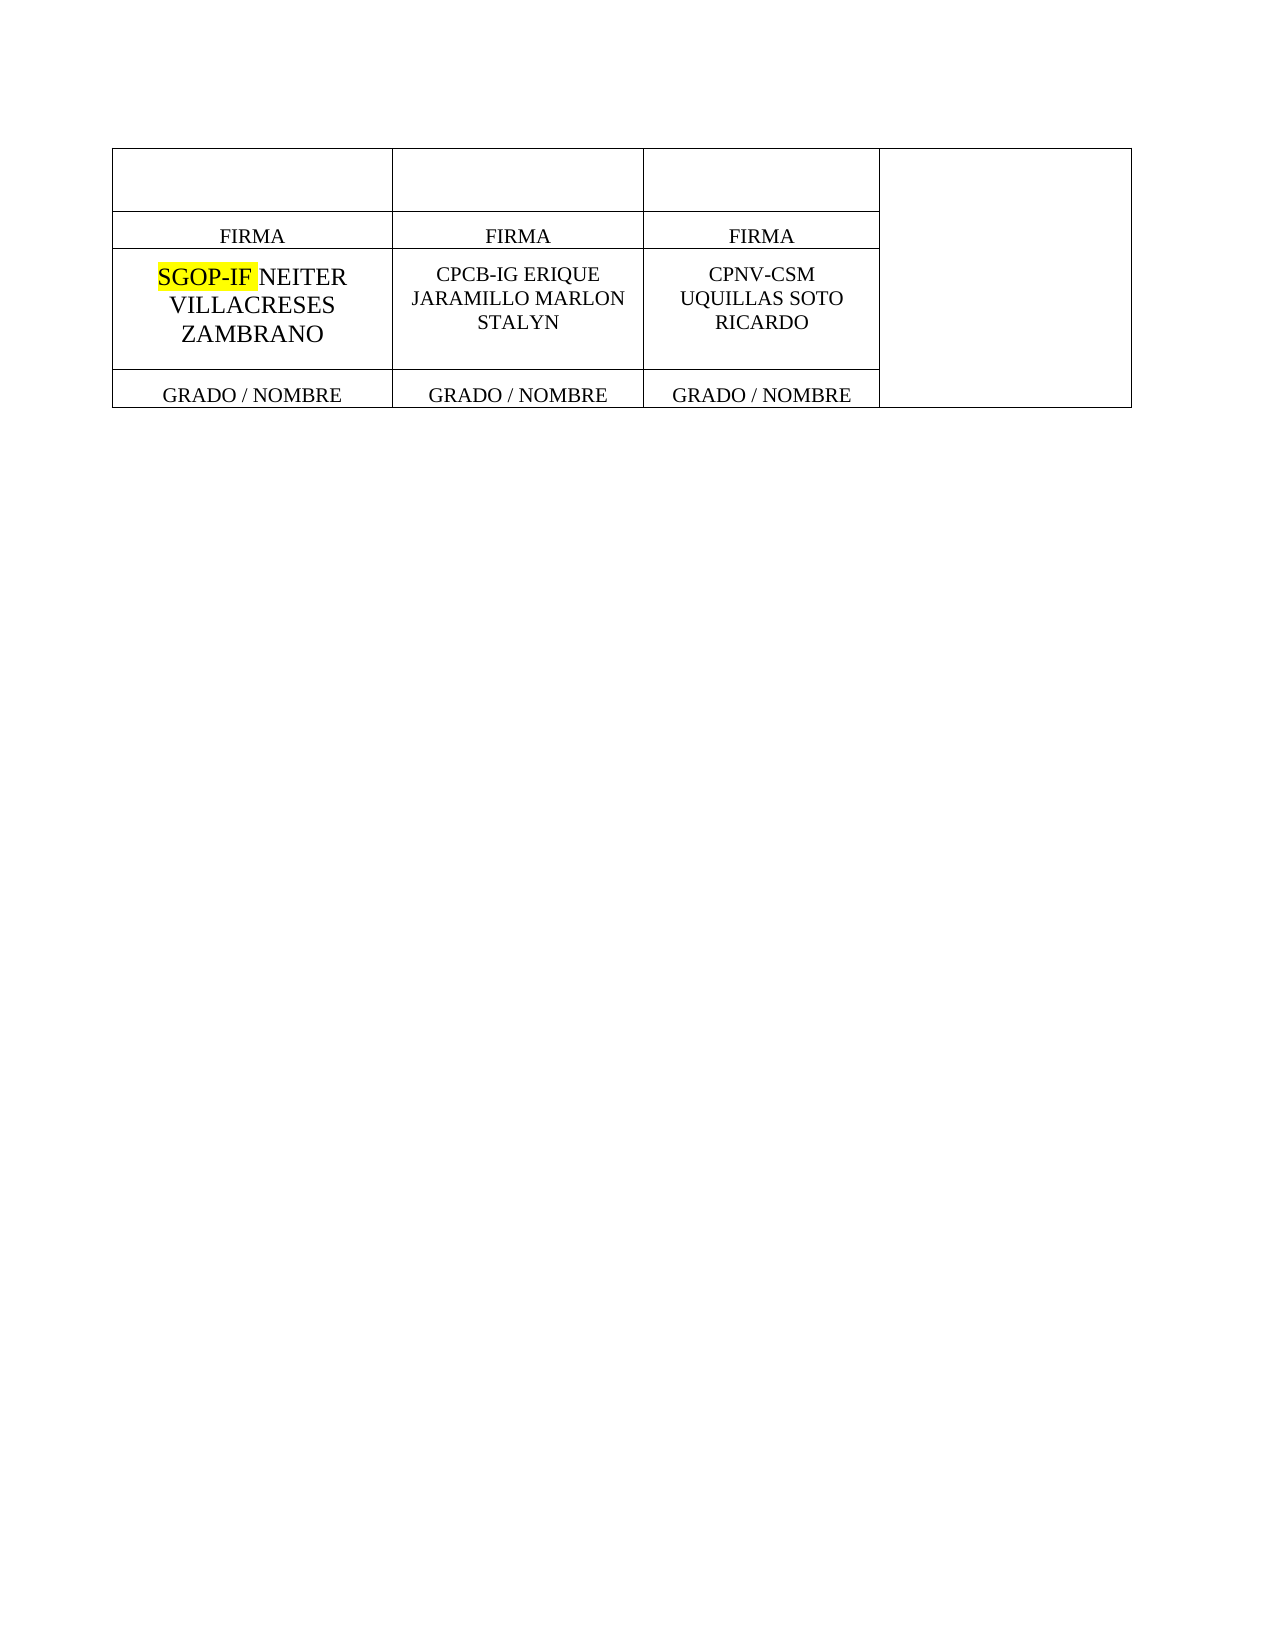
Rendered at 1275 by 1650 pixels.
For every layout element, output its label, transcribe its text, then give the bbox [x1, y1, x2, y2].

table_cell CPCB-IG ERIQUE JARAMILLO MARLON STALYN [393, 249, 643, 369]
table_cell [393, 149, 643, 211]
table_cell SGOP-IF NEITER VILLACRESES ZAMBRANO [113, 249, 392, 369]
table_cell [880, 149, 1131, 407]
table_cell FIRMA [644, 212, 879, 248]
table_cell GRADO / NOMBRE [644, 370, 879, 407]
table_cell GRADO / NOMBRE [393, 370, 643, 407]
table_cell FIRMA [393, 212, 643, 248]
table_cell [113, 149, 392, 211]
table_cell CPNV-CSM UQUILLAS SOTO RICARDO [644, 249, 879, 369]
table_cell FIRMA [113, 212, 392, 248]
table_cell GRADO / NOMBRE [113, 370, 392, 407]
table_cell [644, 149, 879, 211]
